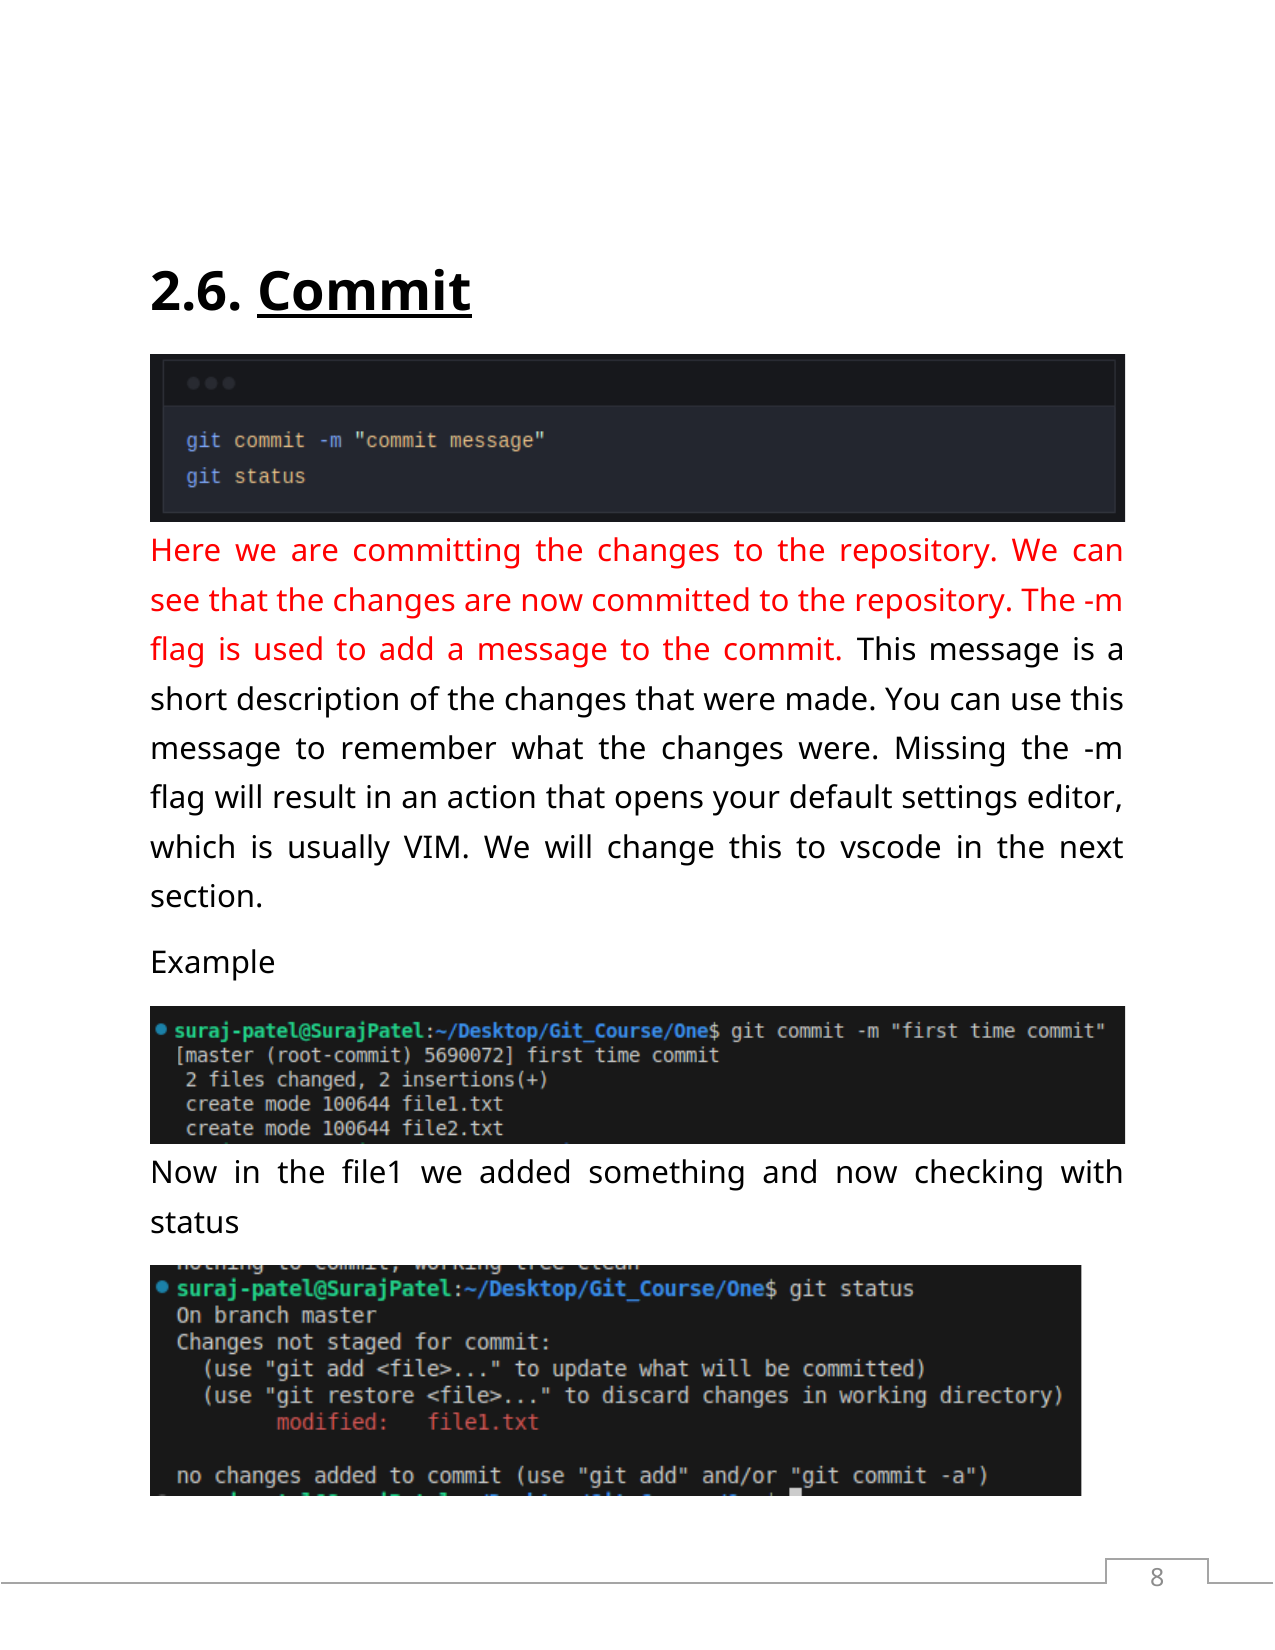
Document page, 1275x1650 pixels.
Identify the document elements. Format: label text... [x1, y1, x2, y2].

text 2.6. Commit [150, 252, 1125, 326]
picture [150, 1265, 1082, 1496]
picture [150, 1006, 1125, 1144]
text Now in the file1 we added something and now checking with status [150, 1144, 1125, 1242]
text Here we are committing the changes to the repository. We can see that the changes are now committed to the repository. The -m flag is used to add a message to the commit. This message is a short description of the changes that were made. You can use this message to remember what the changes were. Missing the -m flag will result in an action that opens your default settings editor, which is usually VIM. We will change this to vscode in the next section. [150, 522, 1125, 917]
picture [150, 354, 1125, 522]
text Example [150, 940, 1125, 983]
